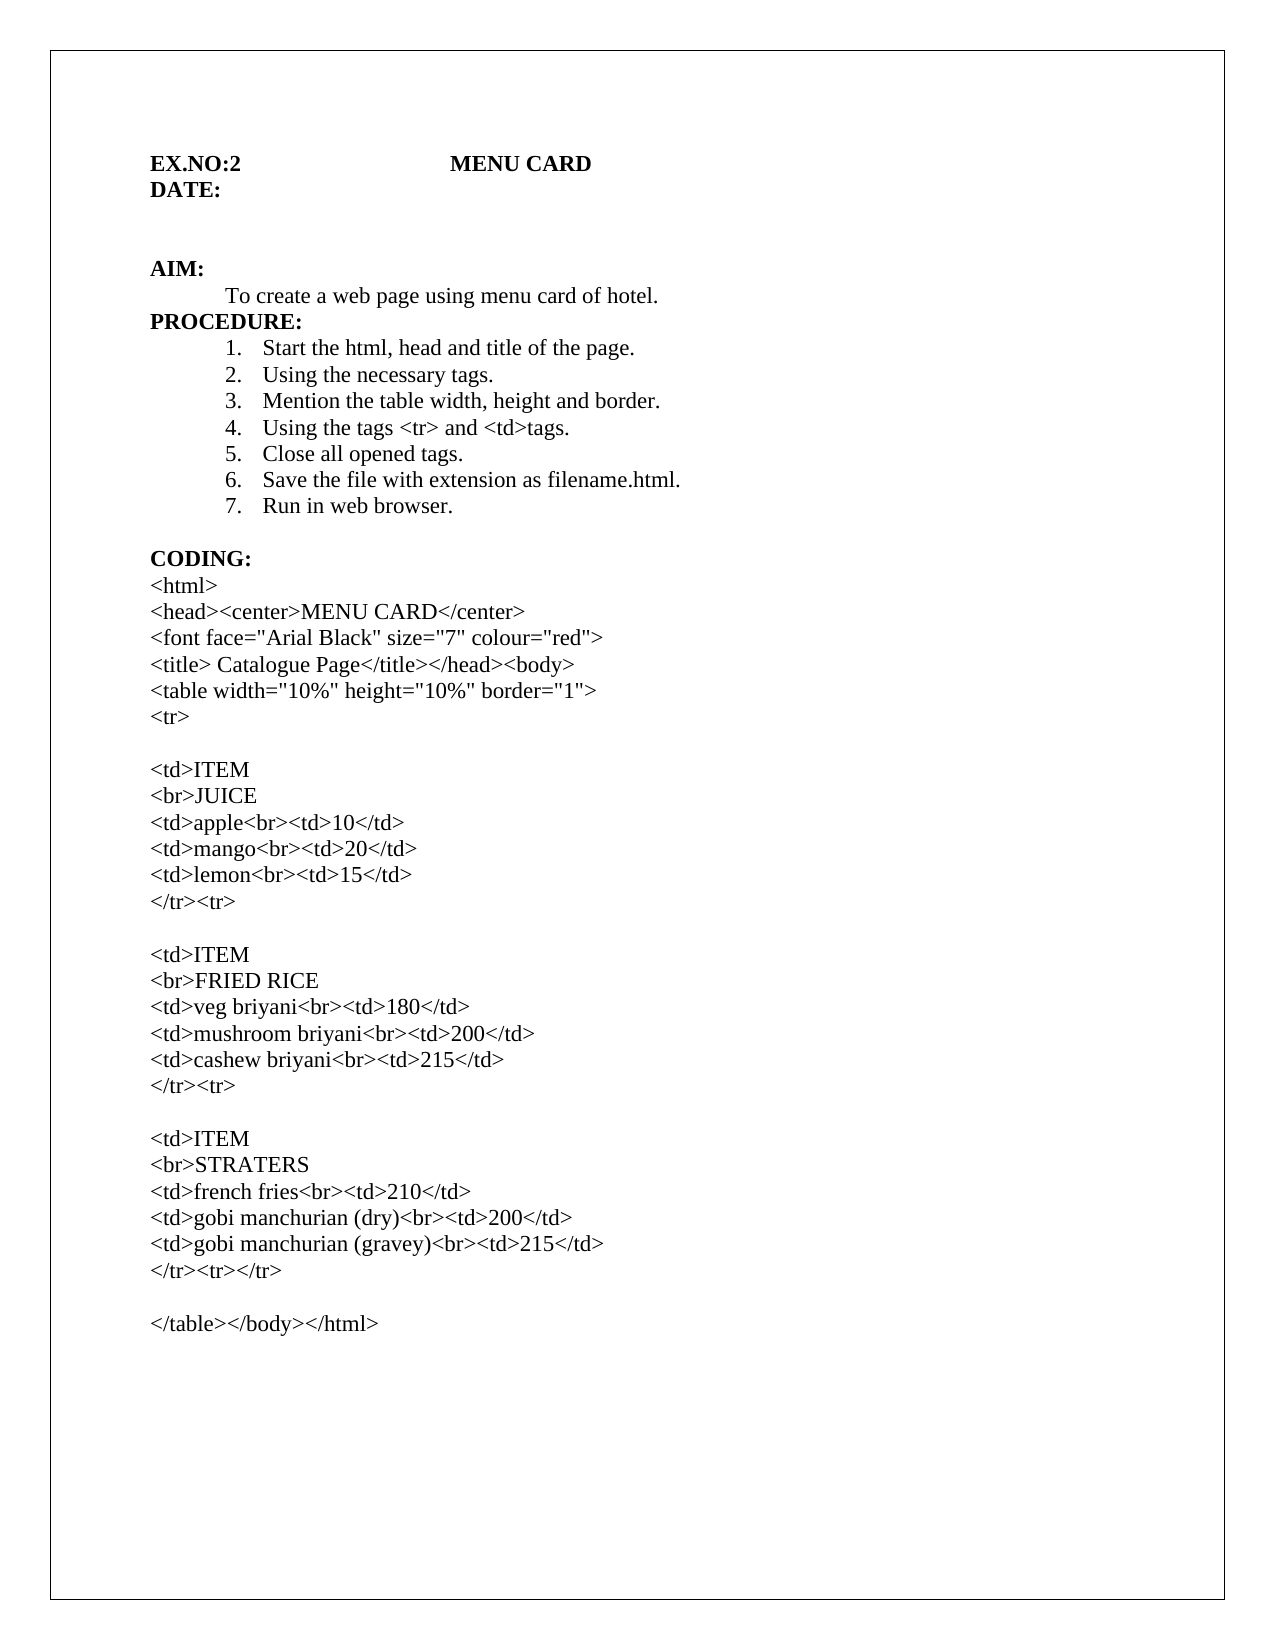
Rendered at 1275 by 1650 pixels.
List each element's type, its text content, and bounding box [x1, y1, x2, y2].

text <td>apple<br><td>10</td> [150, 809, 1125, 835]
text <br>JUICE [150, 782, 1125, 809]
text <td>lemon<br><td>15</td> [150, 862, 1125, 888]
text <td>ITEM [150, 1125, 1125, 1151]
list Save the file with extension as filename.html. [225, 466, 1125, 493]
text <br>FRIED RICE [150, 967, 1125, 993]
text <head><center>MENU CARD</center> [150, 598, 1125, 624]
text <tr> [150, 703, 1125, 730]
text To create a web page using menu card of hotel. [150, 282, 1125, 308]
text EX.NO:2 MENU CARD [150, 150, 1125, 176]
list Run in web browser. [225, 493, 1125, 519]
text <td>gobi manchurian (gravey)<br><td>215</td> [150, 1231, 1125, 1257]
text <table width="10%" height="10%" border="1"> [150, 677, 1125, 703]
text <td>french fries<br><td>210</td> [150, 1178, 1125, 1204]
text <title> Catalogue Page</title></head><body> [150, 651, 1125, 677]
text <td>gobi manchurian (dry)<br><td>200</td> [150, 1204, 1125, 1231]
text <td>mango<br><td>20</td> [150, 835, 1125, 862]
text </tr><tr> [150, 1072, 1125, 1099]
list Using the tags <tr> and <td>tags. [225, 413, 1125, 440]
list Start the html, head and title of the page. [225, 334, 1125, 361]
text <td>mushroom briyani<br><td>200</td> [150, 1020, 1125, 1046]
text CODING: [150, 545, 1125, 572]
text </tr><tr></tr> [150, 1257, 1125, 1283]
text </tr><tr> [150, 888, 1125, 914]
text PROCEDURE: [150, 308, 1125, 334]
text <td>ITEM [150, 756, 1125, 782]
text <td>ITEM [150, 941, 1125, 967]
text AIM: [150, 255, 1125, 282]
text DATE: [150, 176, 1125, 203]
text </table></body></html> [150, 1309, 1125, 1336]
text <html> [150, 572, 1125, 598]
text <td>cashew briyani<br><td>215</td> [150, 1046, 1125, 1072]
text <font face="Arial Black" size="7" colour="red"> [150, 624, 1125, 651]
list Using the necessary tags. [225, 361, 1125, 387]
list Mention the table width, height and border. [225, 387, 1125, 413]
text <td>veg briyani<br><td>180</td> [150, 993, 1125, 1020]
list Close all opened tags. [225, 440, 1125, 466]
text <br>STRATERS [150, 1151, 1125, 1178]
